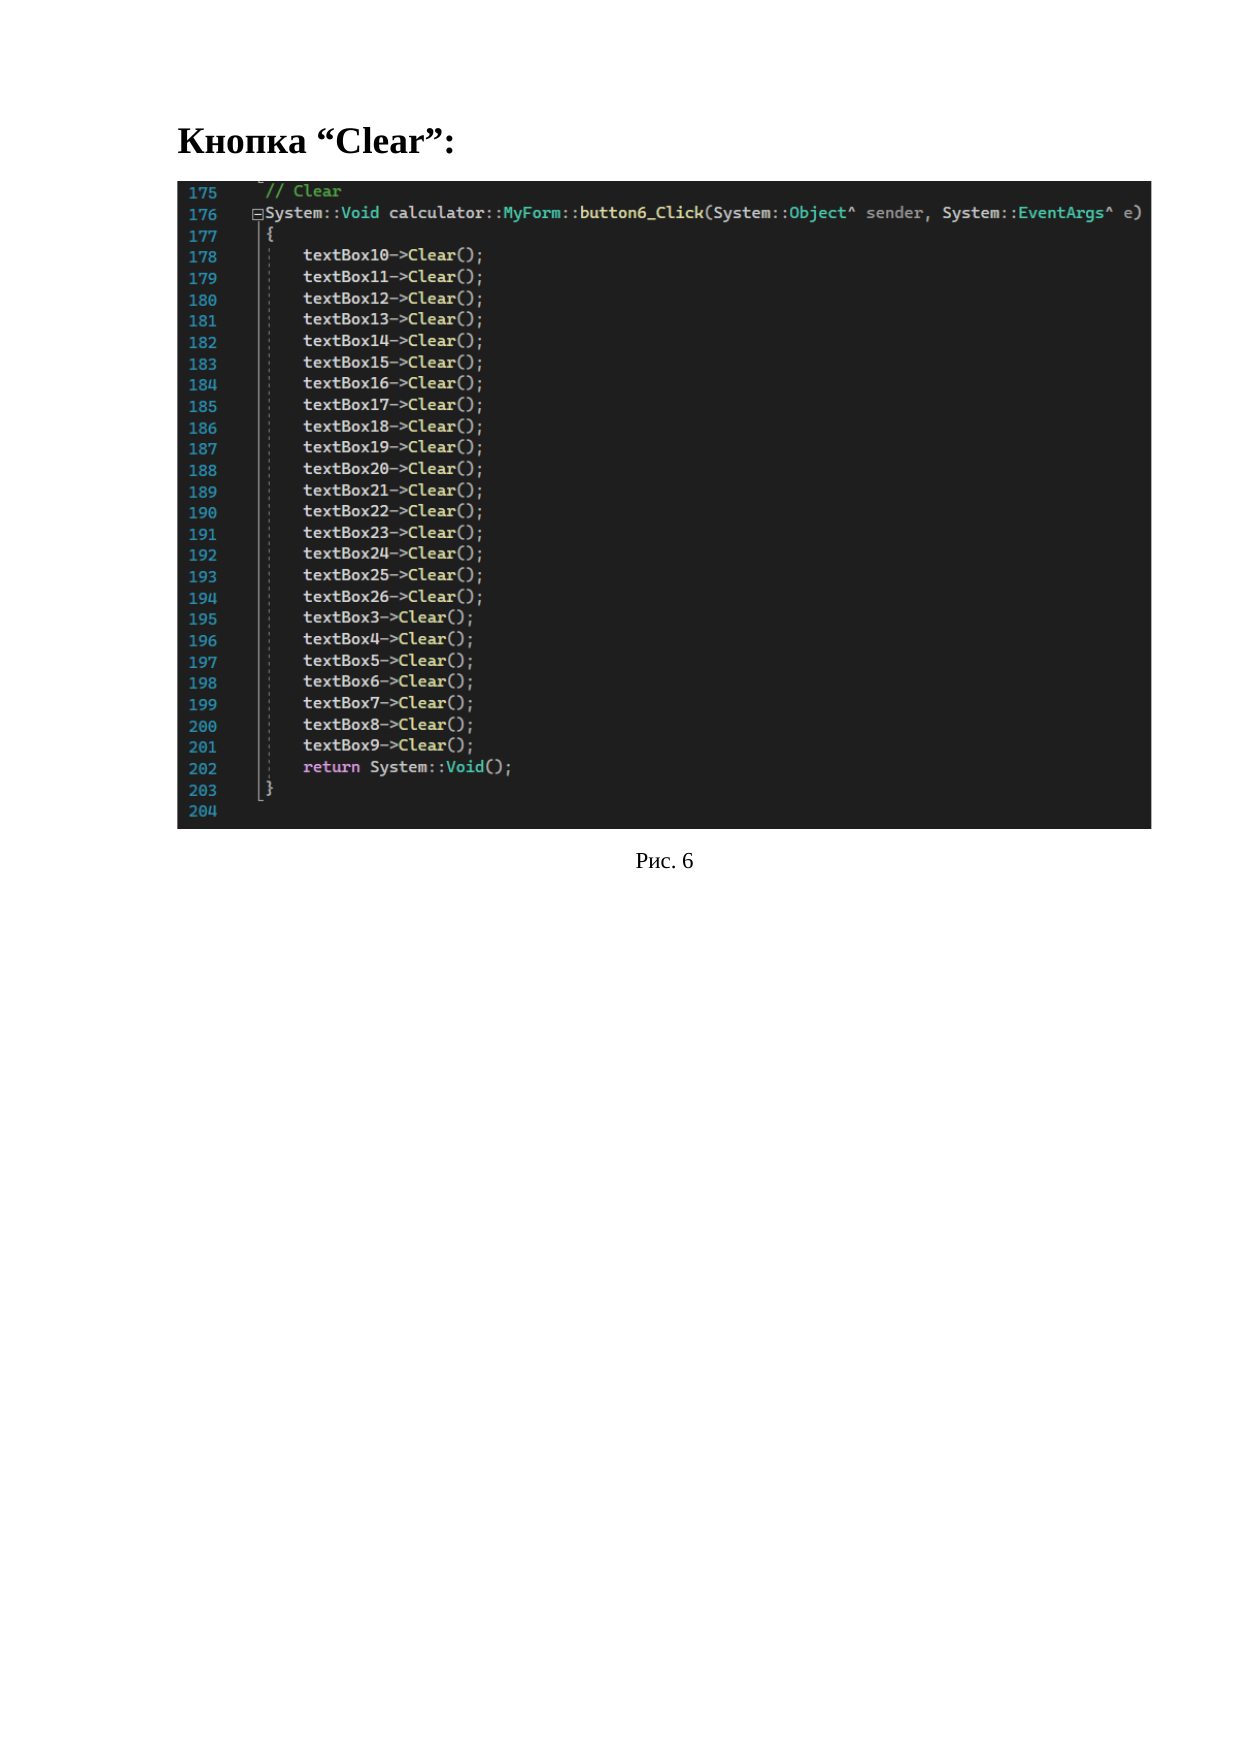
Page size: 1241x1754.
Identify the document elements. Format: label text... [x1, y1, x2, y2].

picture [177, 181, 1152, 829]
text Рис. 6 [177, 847, 1152, 873]
text Кнопка “Clear”: [177, 118, 1152, 161]
